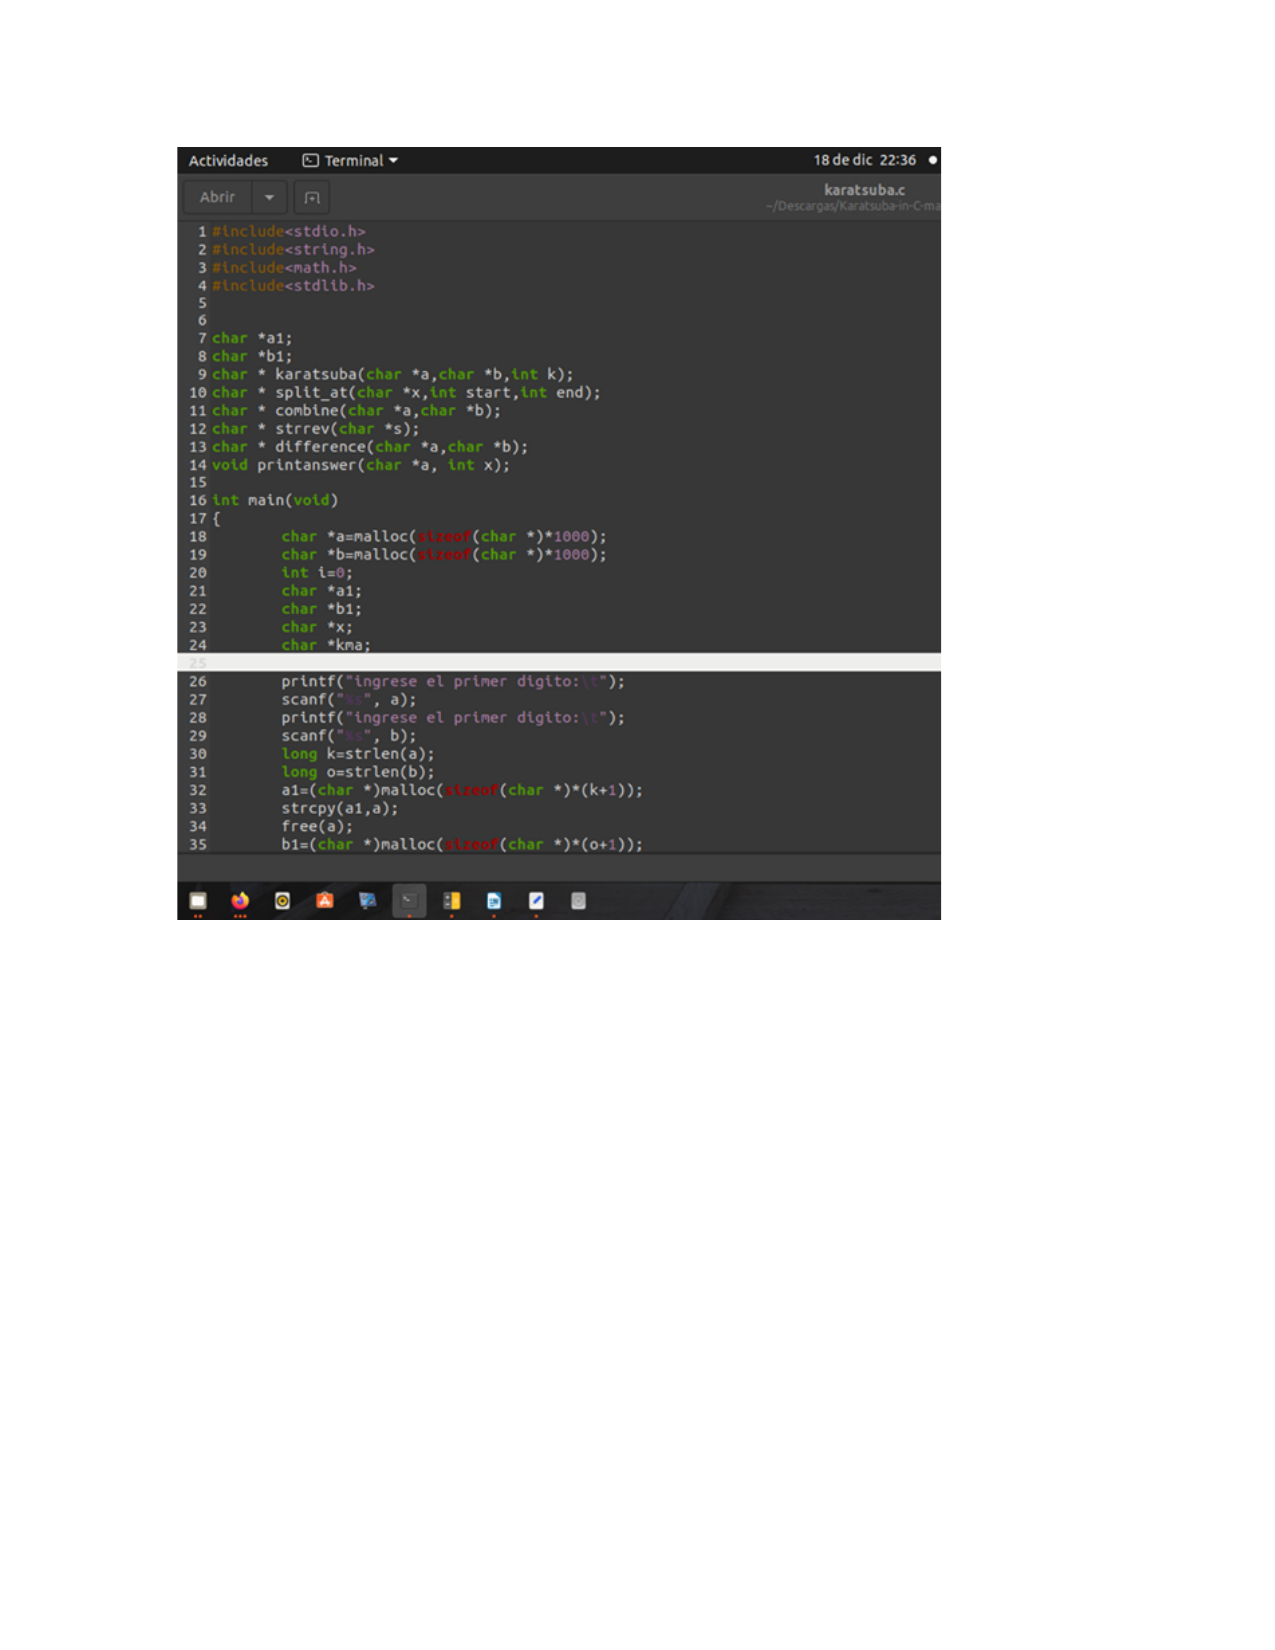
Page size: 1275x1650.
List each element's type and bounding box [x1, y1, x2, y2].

picture [177, 147, 942, 920]
